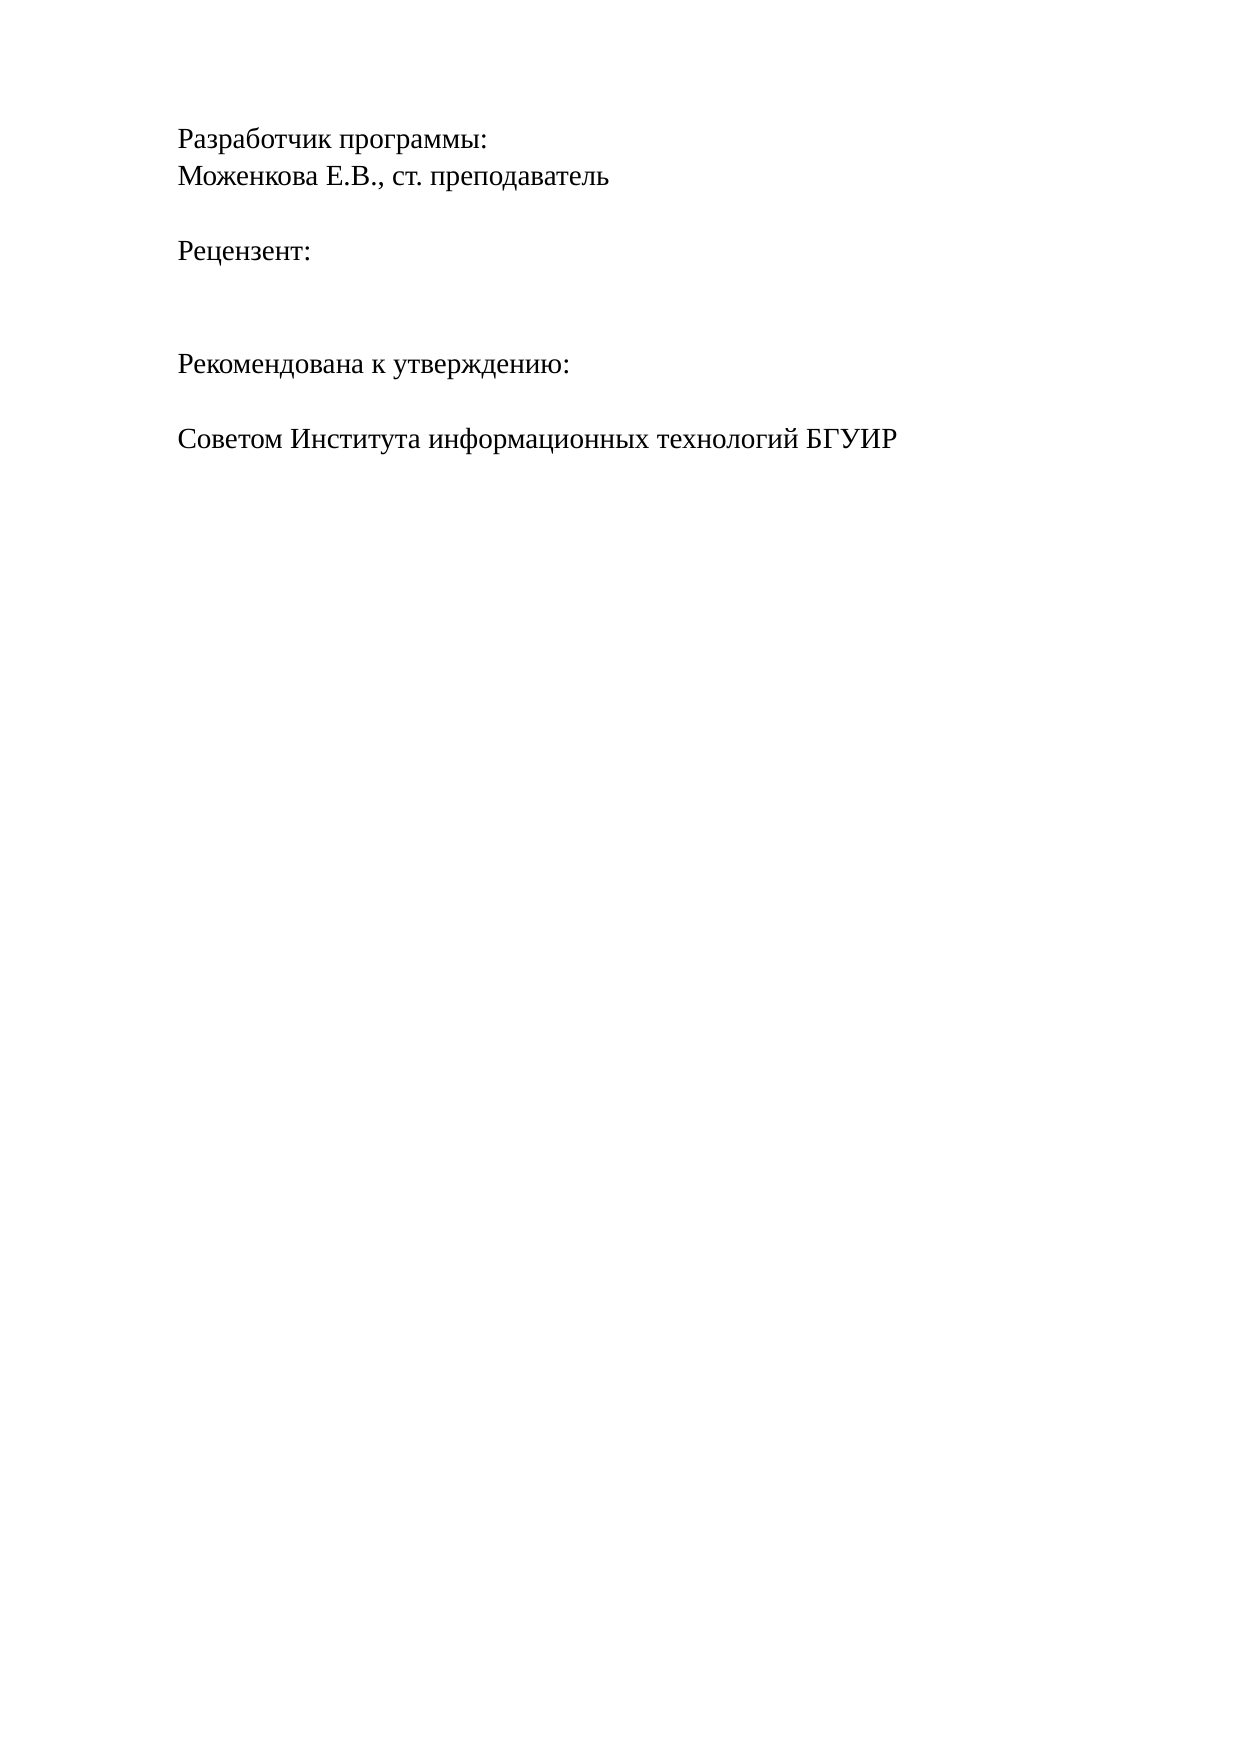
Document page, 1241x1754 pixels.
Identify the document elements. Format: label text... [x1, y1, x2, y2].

text Рекомендована к утверждению: [177, 343, 1167, 381]
text Моженкова Е.В., ст. преподаватель [177, 156, 1167, 193]
text Разработчик программы: [177, 118, 1167, 156]
text Советом Института информационных технологий БГУИР [177, 418, 1167, 456]
text Рецензент: [177, 231, 1167, 268]
